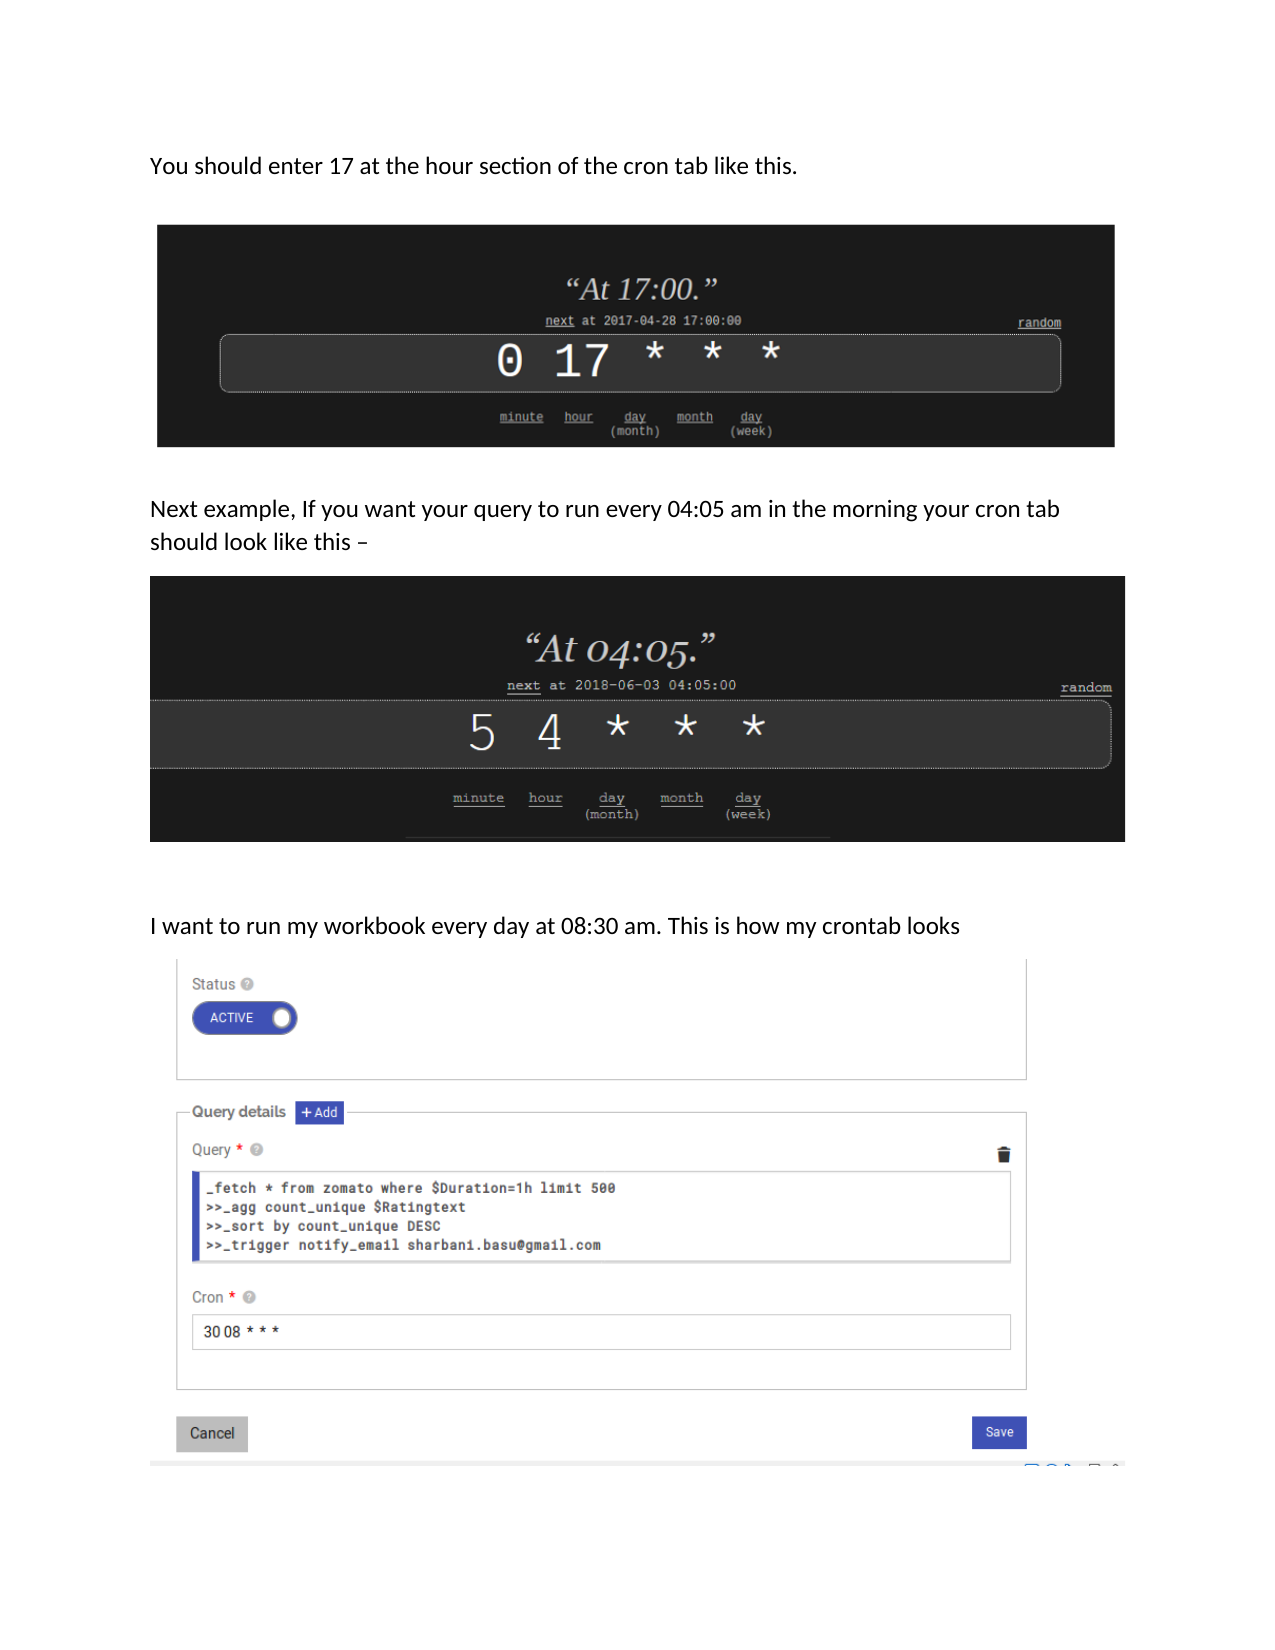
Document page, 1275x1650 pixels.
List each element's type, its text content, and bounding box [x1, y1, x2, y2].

text Next example, If you want your query to run every 04:05 am in the morning your cron tab should look like this – [150, 493, 1125, 557]
text I want to run my workbook every day at 08:30 am. This is how my crontab looks [150, 910, 1125, 941]
text You should enter 17 at the hour section of the cron tab like this. [150, 150, 1125, 181]
picture [150, 959, 1125, 1466]
picture [150, 576, 1125, 842]
picture [150, 199, 1125, 475]
